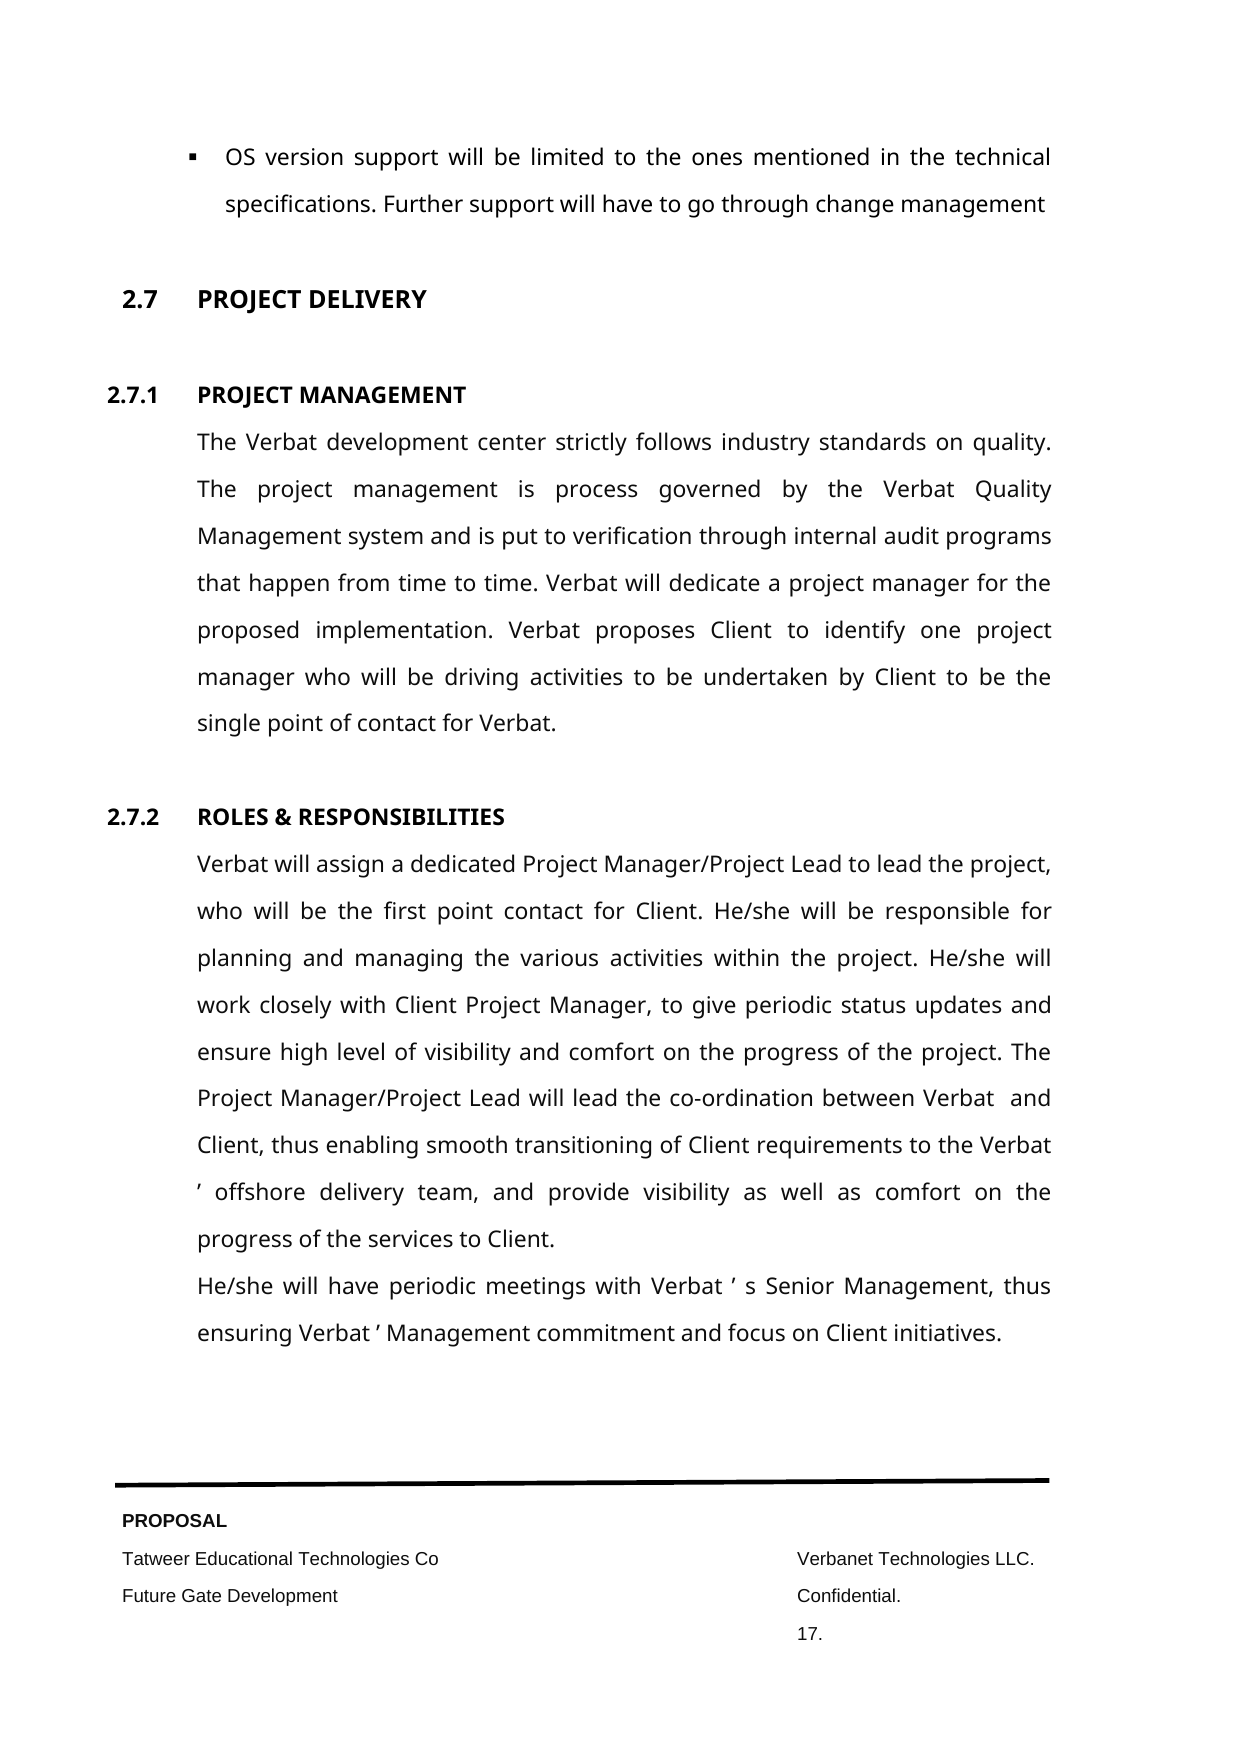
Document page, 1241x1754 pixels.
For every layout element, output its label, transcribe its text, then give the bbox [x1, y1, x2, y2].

subtitle ROLES & RESPONSIBILITIES [107, 801, 1053, 832]
subtitle PROJECT DELIVERY [122, 281, 1053, 315]
subtitle PROJECT MANAGEMENT [107, 379, 1053, 410]
text He/she will have periodic meetings with Verbat ’ s Senior Management, thus ensuring Verbat ’ Management commitment and focus on Client initiatives. [197, 1270, 1053, 1348]
text Verbat will assign a dedicated Project Manager/Project Lead to lead the project, who will be the first point contact for Client. He/she will be responsible for planning and managing the various activities within the project. He/she will work closely with Client Project Manager, to give periodic status updates and ensure high level of visibility and comfort on the progress of the project. The Project Manager/Project Lead will lead the co-ordination between Verbat and Client, thus enabling smooth transitioning of Client requirements to the Verbat ’ offshore delivery team, and provide visibility as well as comfort on the progress of the services to Client. [197, 848, 1053, 1254]
list OS version support will be limited to the ones mentioned in the technical specifications. Further support will have to go through change management [187, 141, 1053, 219]
text The Verbat development center strictly follows industry standards on quality. The project management is process governed by the Verbat Quality Management system and is put to verification through internal audit programs that happen from time to time. Verbat will dedicate a project manager for the proposed implementation. Verbat proposes Client to identify one project manager who will be driving activities to be undertaken by Client to be the single point of contact for Verbat. [197, 426, 1053, 738]
